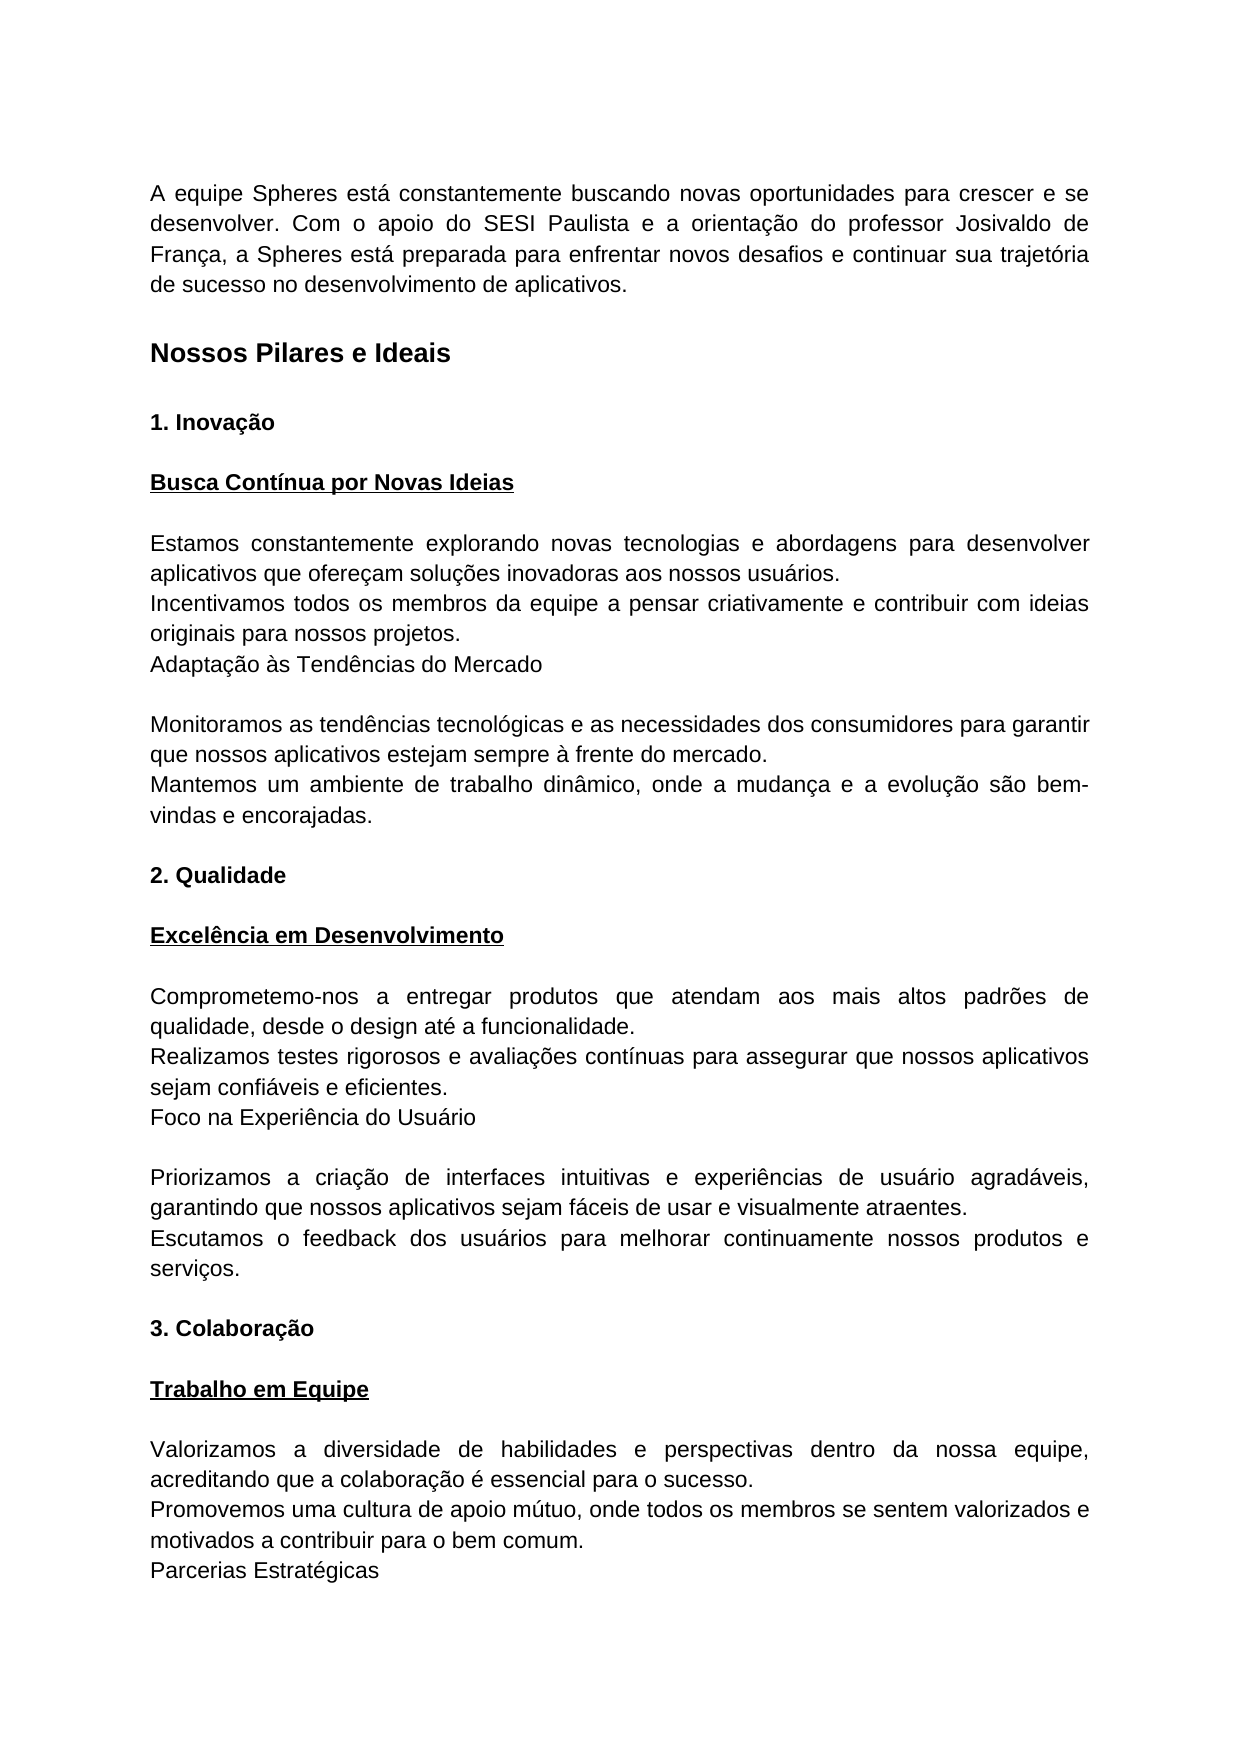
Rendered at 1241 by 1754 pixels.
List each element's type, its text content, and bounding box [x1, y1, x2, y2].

text Nossos Pilares e Ideais [150, 337, 1090, 368]
text Parcerias Estratégicas [150, 1557, 1090, 1583]
text Escutamos o feedback dos usuários para melhorar continuamente nossos produtos e serviços. [150, 1224, 1090, 1281]
text Incentivamos todos os membros da equipe a pensar criativamente e contribuir com ideias originais para nossos projetos. [150, 590, 1090, 647]
text Comprometemo-nos a entregar produtos que atendam aos mais altos padrões de qualidade, desde o design até a funcionalidade. [150, 983, 1090, 1039]
text Realizamos testes rigorosos e avaliações contínuas para assegurar que nossos aplicativos sejam confiáveis e eficientes. [150, 1043, 1090, 1100]
text 1. Inovação [150, 409, 1090, 435]
text Monitoramos as tendências tecnológicas e as necessidades dos consumidores para garantir que nossos aplicativos estejam sempre à frente do mercado. [150, 711, 1090, 767]
text Adaptação às Tendências do Mercado [150, 651, 1090, 677]
text Trabalho em Equipe [150, 1376, 1090, 1402]
text Foco na Experiência do Usuário [150, 1104, 1090, 1130]
text Priorizamos a criação de interfaces intuitivas e experiências de usuário agradáveis, garantindo que nossos aplicativos sejam fáceis de usar e visualmente atraentes. [150, 1164, 1090, 1221]
text Mantemos um ambiente de trabalho dinâmico, onde a mudança e a evolução são bem-vindas e encorajadas. [150, 771, 1090, 828]
text Estamos constantemente explorando novas tecnologias e abordagens para desenvolver aplicativos que ofereçam soluções inovadoras aos nossos usuários. [150, 530, 1090, 586]
text A equipe Spheres está constantemente buscando novas oportunidades para crescer e se desenvolver. Com o apoio do SESI Paulista e a orientação do professor Josivaldo de França, a Spheres está preparada para enfrentar novos desafios e continuar sua trajetória de sucesso no desenvolvimento de aplicativos. [150, 180, 1090, 297]
text Excelência em Desenvolvimento [150, 922, 1090, 949]
text Promovemos uma cultura de apoio mútuo, onde todos os membros se sentem valorizados e motivados a contribuir para o bem comum. [150, 1496, 1090, 1553]
text 2. Qualidade [150, 862, 1090, 888]
text 3. Colaboração [150, 1315, 1090, 1341]
text Busca Contínua por Novas Ideias [150, 469, 1090, 496]
text Valorizamos a diversidade de habilidades e perspectivas dentro da nossa equipe, acreditando que a colaboração é essencial para o sucesso. [150, 1436, 1090, 1492]
